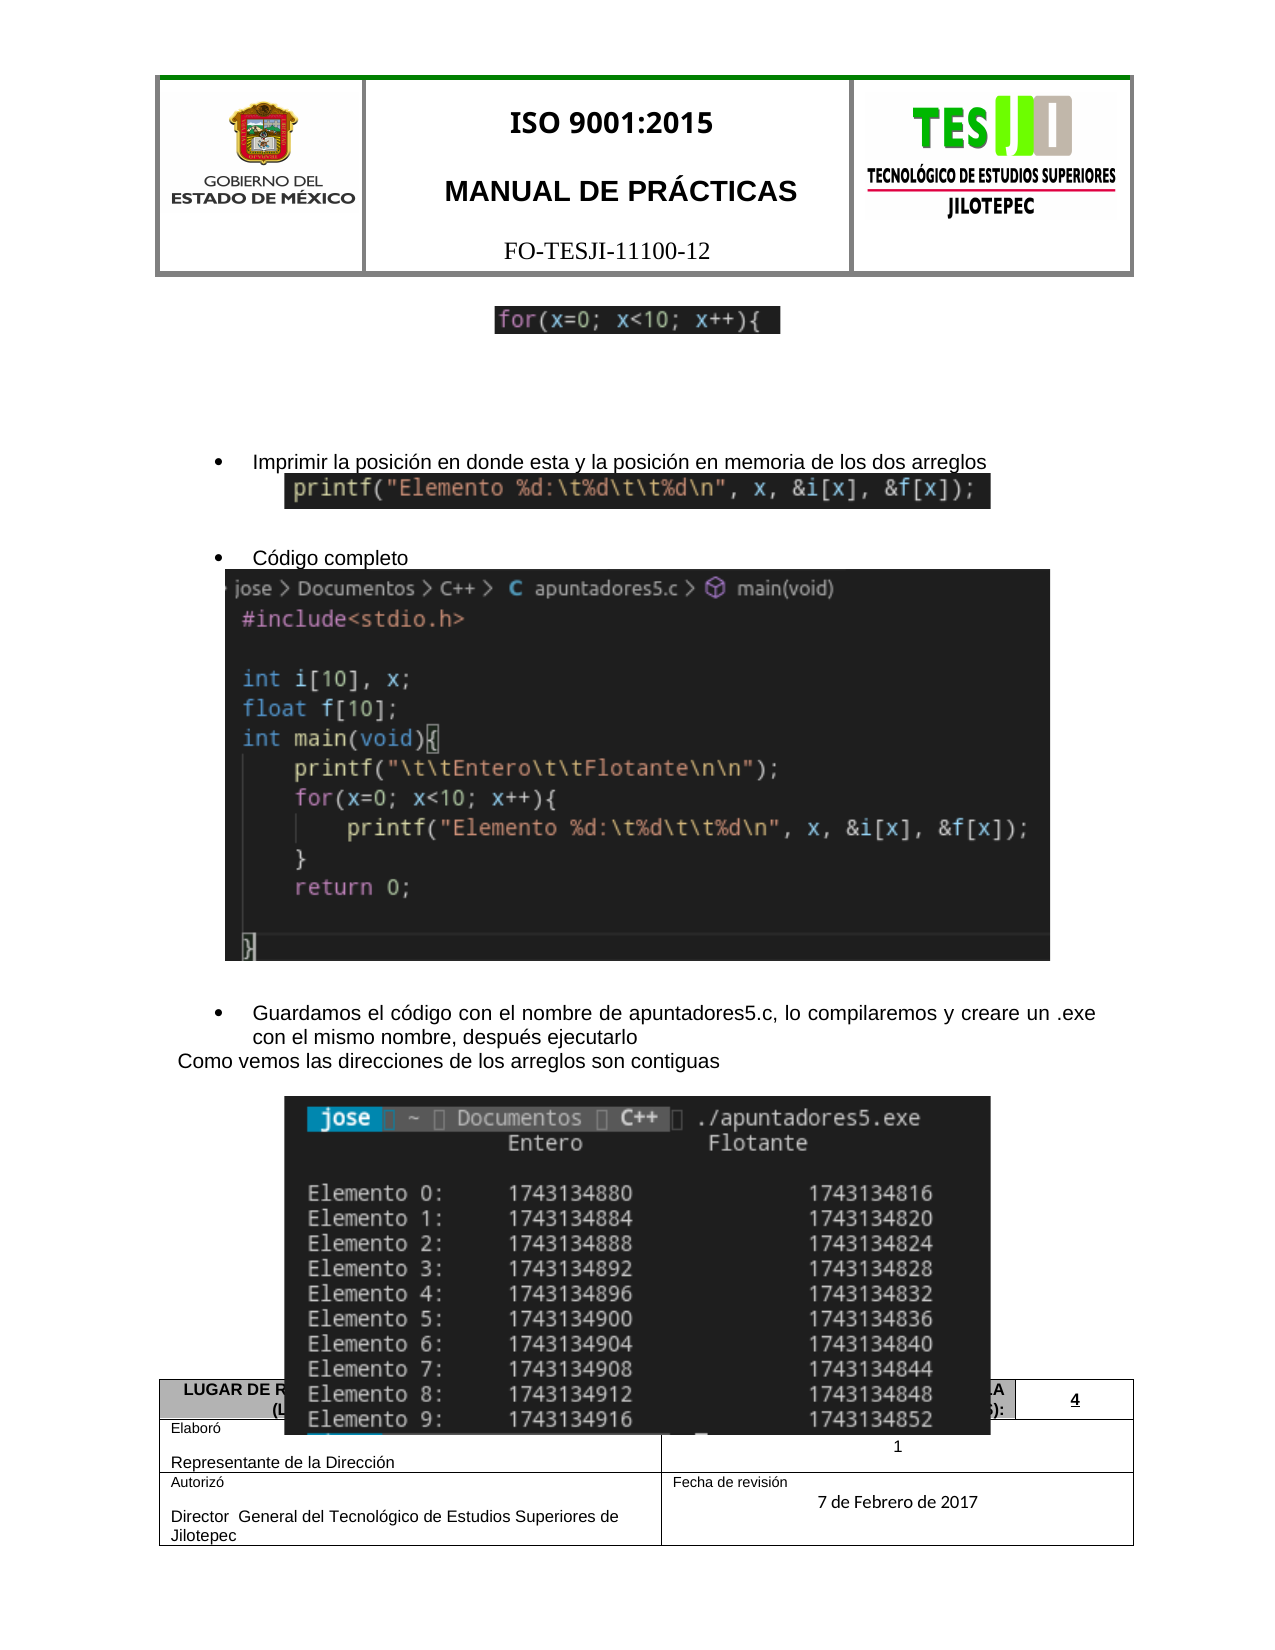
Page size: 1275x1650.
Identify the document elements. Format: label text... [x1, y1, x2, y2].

text Como vemos las direcciones de los arreglos son contiguas [177, 1049, 1098, 1073]
picture [225, 569, 1050, 961]
list Guardamos el código con el nombre de apuntadores5.c, lo compilaremos y creare un .exe con el mismo nombre, después ejecutarlo [215, 1001, 1098, 1049]
list Código completo [215, 546, 1098, 569]
picture [865, 92, 1118, 220]
picture [284, 473, 991, 509]
list Imprimir la posición en donde esta y la posición en memoria de los dos arreglos [215, 449, 1098, 474]
picture [494, 306, 781, 334]
picture [160, 92, 359, 213]
picture [284, 1096, 991, 1435]
